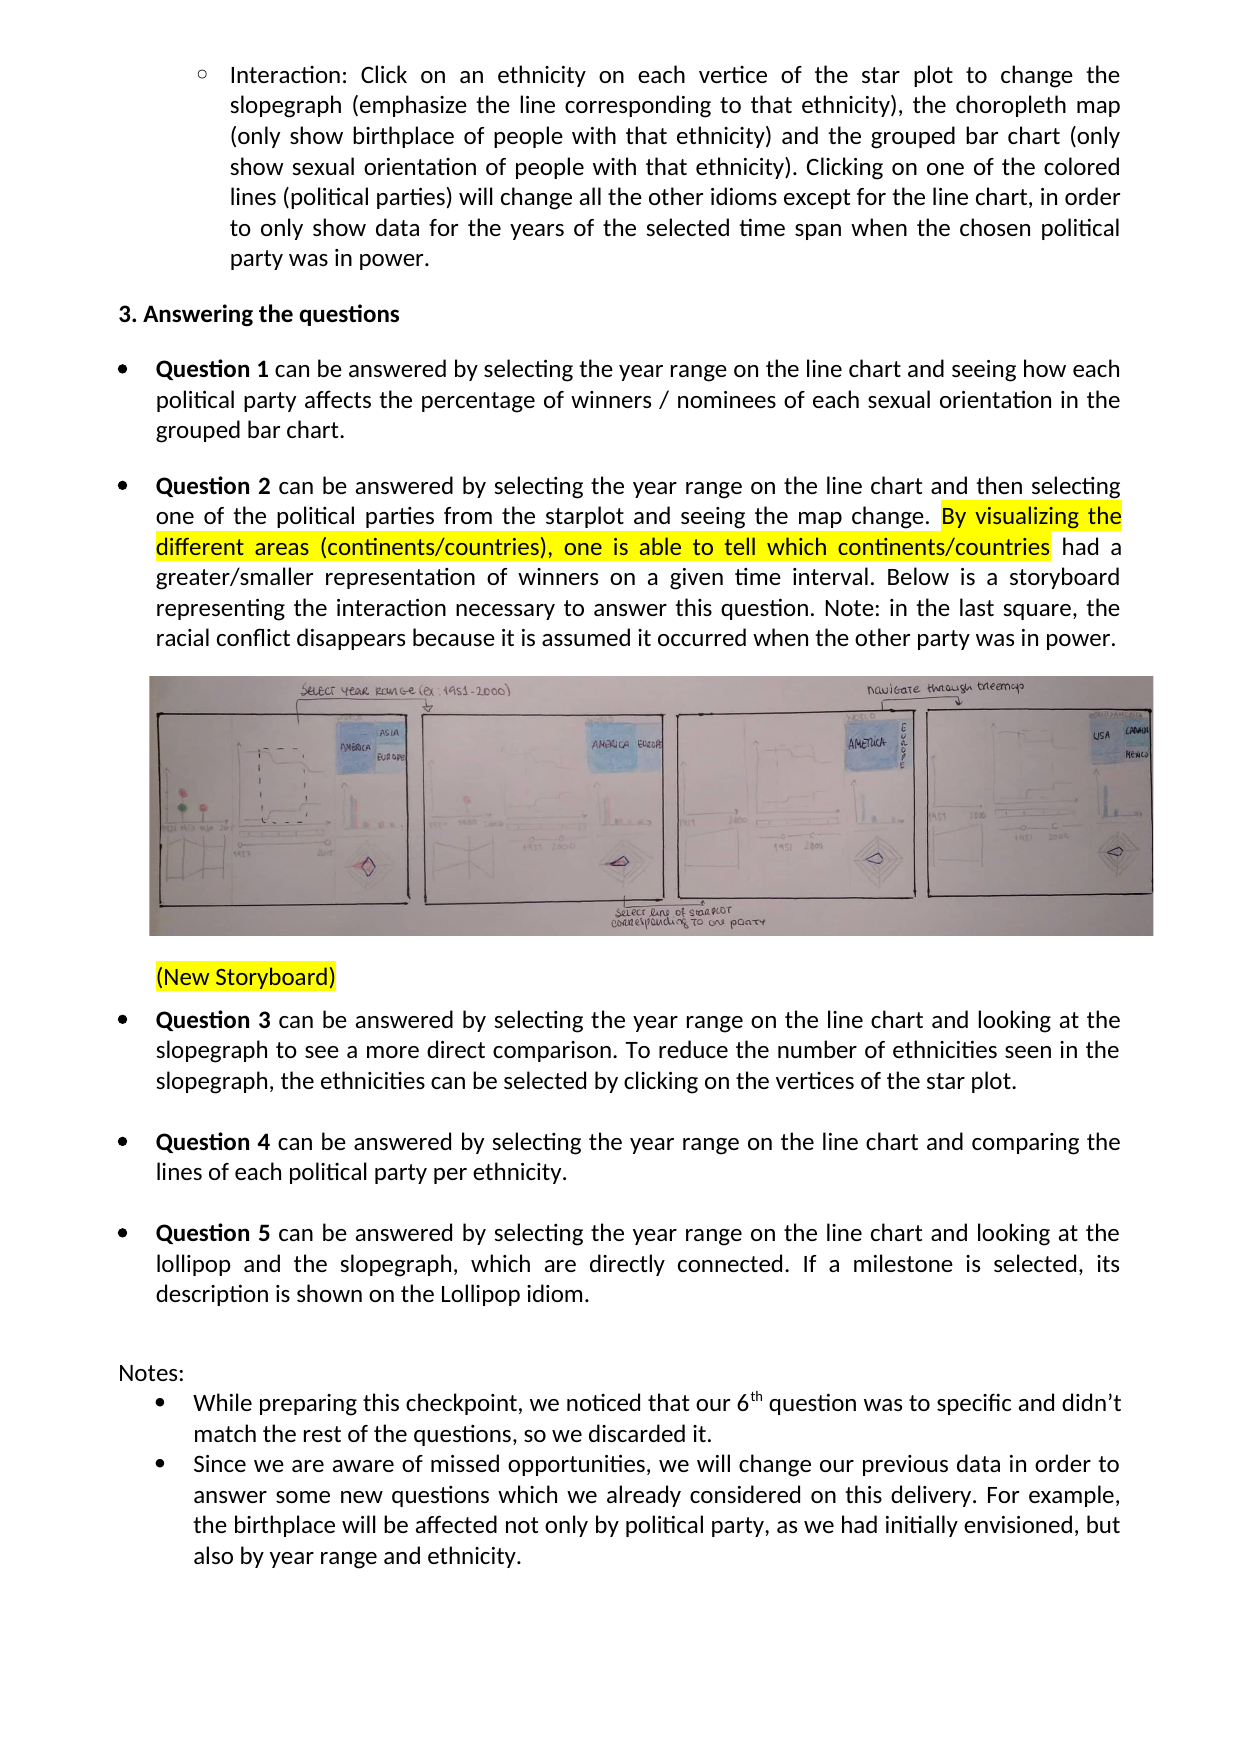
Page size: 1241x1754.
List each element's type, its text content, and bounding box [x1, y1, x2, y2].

list Since we are aware of missed opportunities, we will change our previous data in order to answer some new questions which we already considered on this delivery. For example, the birthplace will be affected not only by political party, as we had initially envisioned, but also by year range and ethnicity. [156, 1449, 1122, 1571]
list Question 4 can be answered by selecting the year range on the line chart and comparing the lines of each political party per ethnicity. [118, 1126, 1122, 1187]
list Question 1 can be answered by selecting the year range on the line chart and seeing how each political party affects the percentage of winners / nominees of each sexual orientation in the grouped bar chart. [118, 353, 1122, 445]
text 3. Answering the questions [118, 298, 1122, 328]
picture [149, 676, 1154, 936]
list Question 3 can be answered by selecting the year range on the line chart and looking at the slopegraph to see a more direct comparison. To reduce the number of ethnicities seen in the slopegraph, the ethnicities can be selected by clicking on the vertices of the star plot. [118, 1004, 1122, 1095]
text Notes: [118, 1357, 1122, 1388]
list Interaction: Click on an ethnicity on each vertice of the star plot to change the slopegraph (emphasize the line corresponding to that ethnicity), the choropleth map (only show birthplace of people with that ethnicity) and the grouped bar chart (only show sexual orientation of people with that ethnicity). Clicking on one of the colored lines (political parties) will change all the other idioms except for the line chart, in order to only show data for the years of the selected time span when the chosen political party was in power. [192, 59, 1122, 273]
list While preparing this checkpoint, we noticed that our 6th question was to specific and didn’t match the rest of the questions, so we discarded it. [156, 1388, 1122, 1449]
list Question 2 can be answered by selecting the year range on the line chart and then selecting one of the political parties from the starplot and seeing the map change. By visualizing the different areas (continents/countries), one is able to tell which continents/countries had a greater/smaller representation of winners on a given time interval. Below is a storyboard representing the interaction necessary to answer this question. Note: in the last square, the racial conflict disappears because it is assumed it occurred when the other party was in power. [118, 470, 1122, 653]
list Question 5 can be answered by selecting the year range on the line chart and looking at the lollipop and the slopegraph, which are directly connected. If a milestone is selected, its description is shown on the Lollipop idiom. [118, 1217, 1122, 1309]
text (New Storyboard) [156, 936, 1122, 991]
